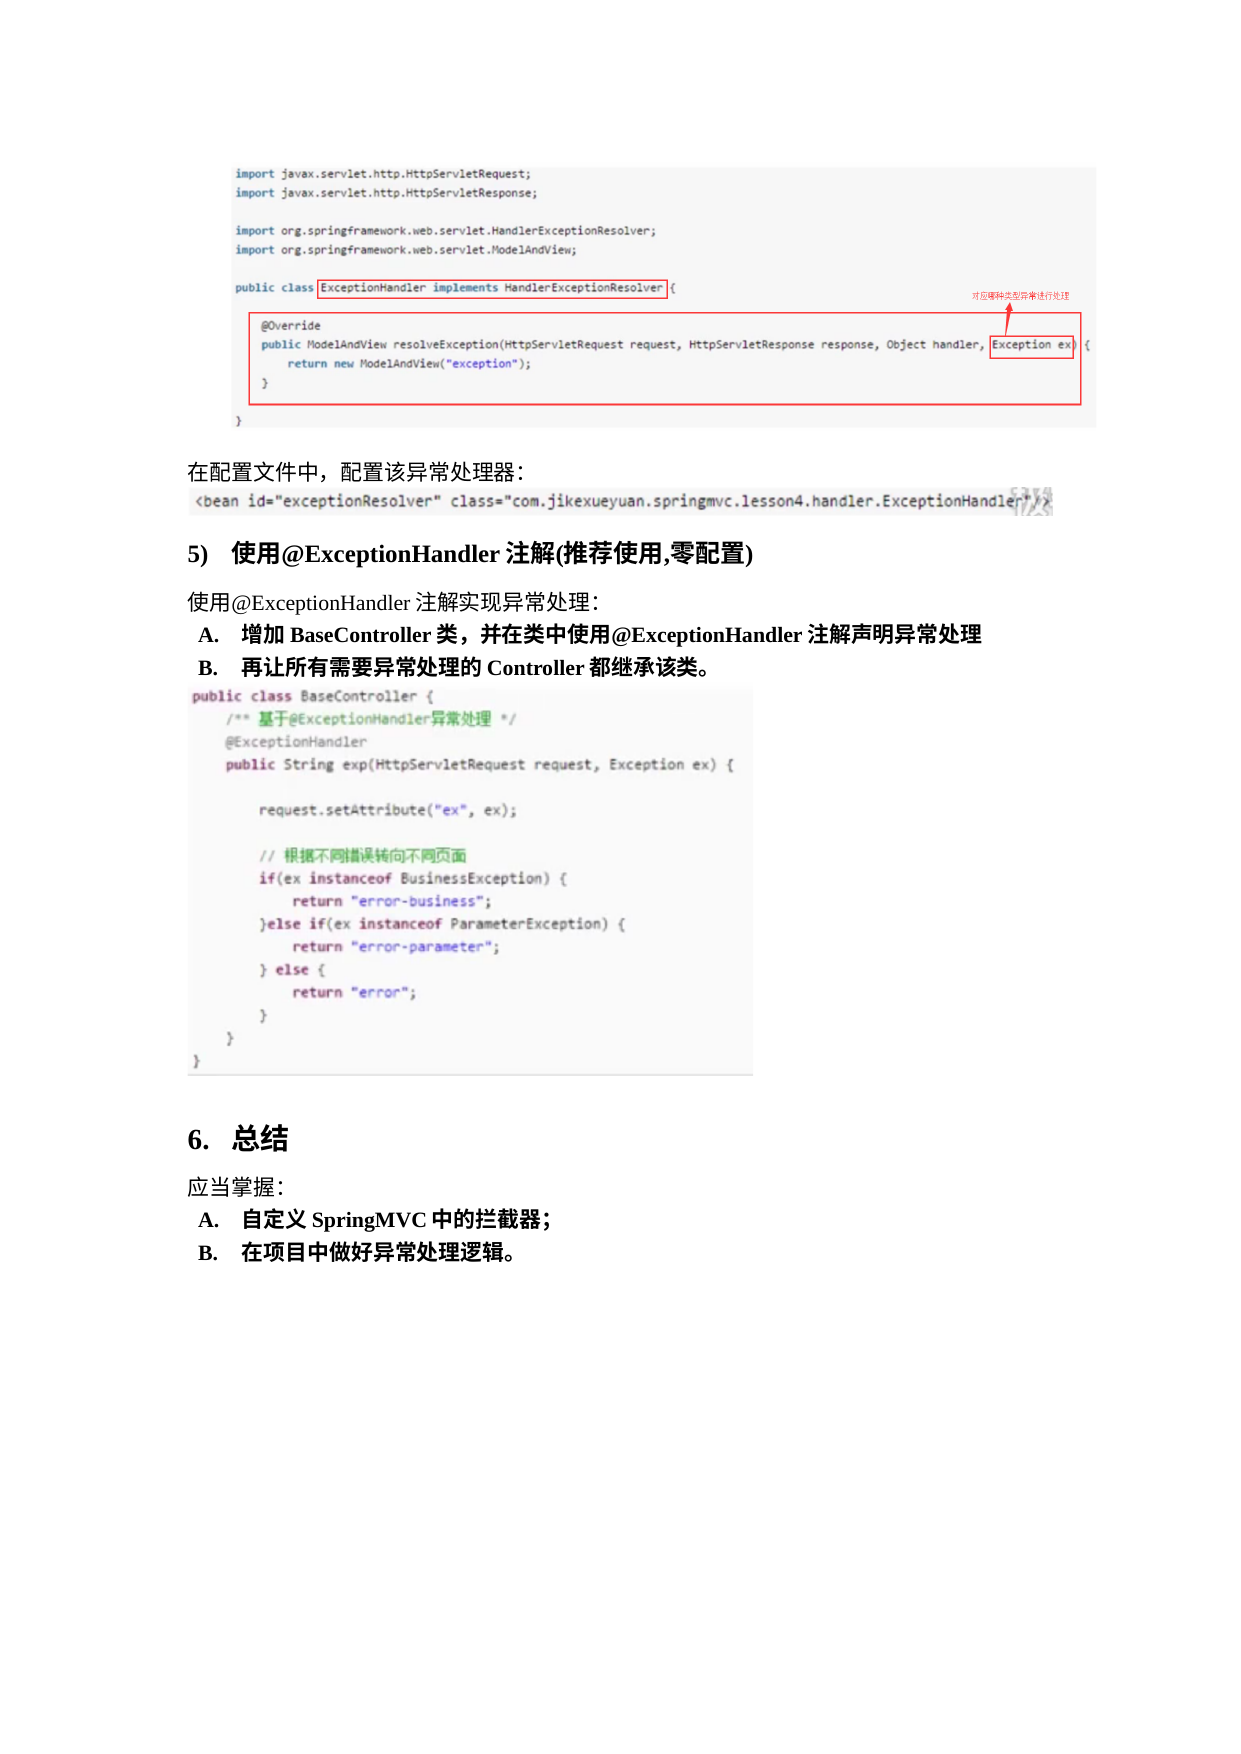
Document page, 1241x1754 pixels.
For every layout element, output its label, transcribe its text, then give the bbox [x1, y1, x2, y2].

subtitle 使用@ExceptionHandler注解(推荐使用,零配置) [187, 519, 1053, 584]
subtitle 自定义SpringMVC中的拦截器； [198, 1202, 1031, 1234]
picture [187, 487, 1053, 516]
subtitle 再让所有需要异常处理的Controller都继承该类。 [198, 649, 1031, 682]
text 使用@ExceptionHandler注解实现异常处理： [187, 584, 1053, 617]
text 应当掌握： [187, 1169, 1053, 1202]
subtitle 增加BaseController类，并在类中使用@ExceptionHandler注解声明异常处理 [198, 617, 1031, 649]
subtitle 在项目中做好异常处理逻辑。 [198, 1234, 1031, 1267]
subtitle 总结 [187, 1104, 1053, 1169]
picture [187, 682, 754, 1076]
picture [231, 162, 1097, 431]
text 在配置文件中，配置该异常处理器： [187, 454, 1053, 487]
